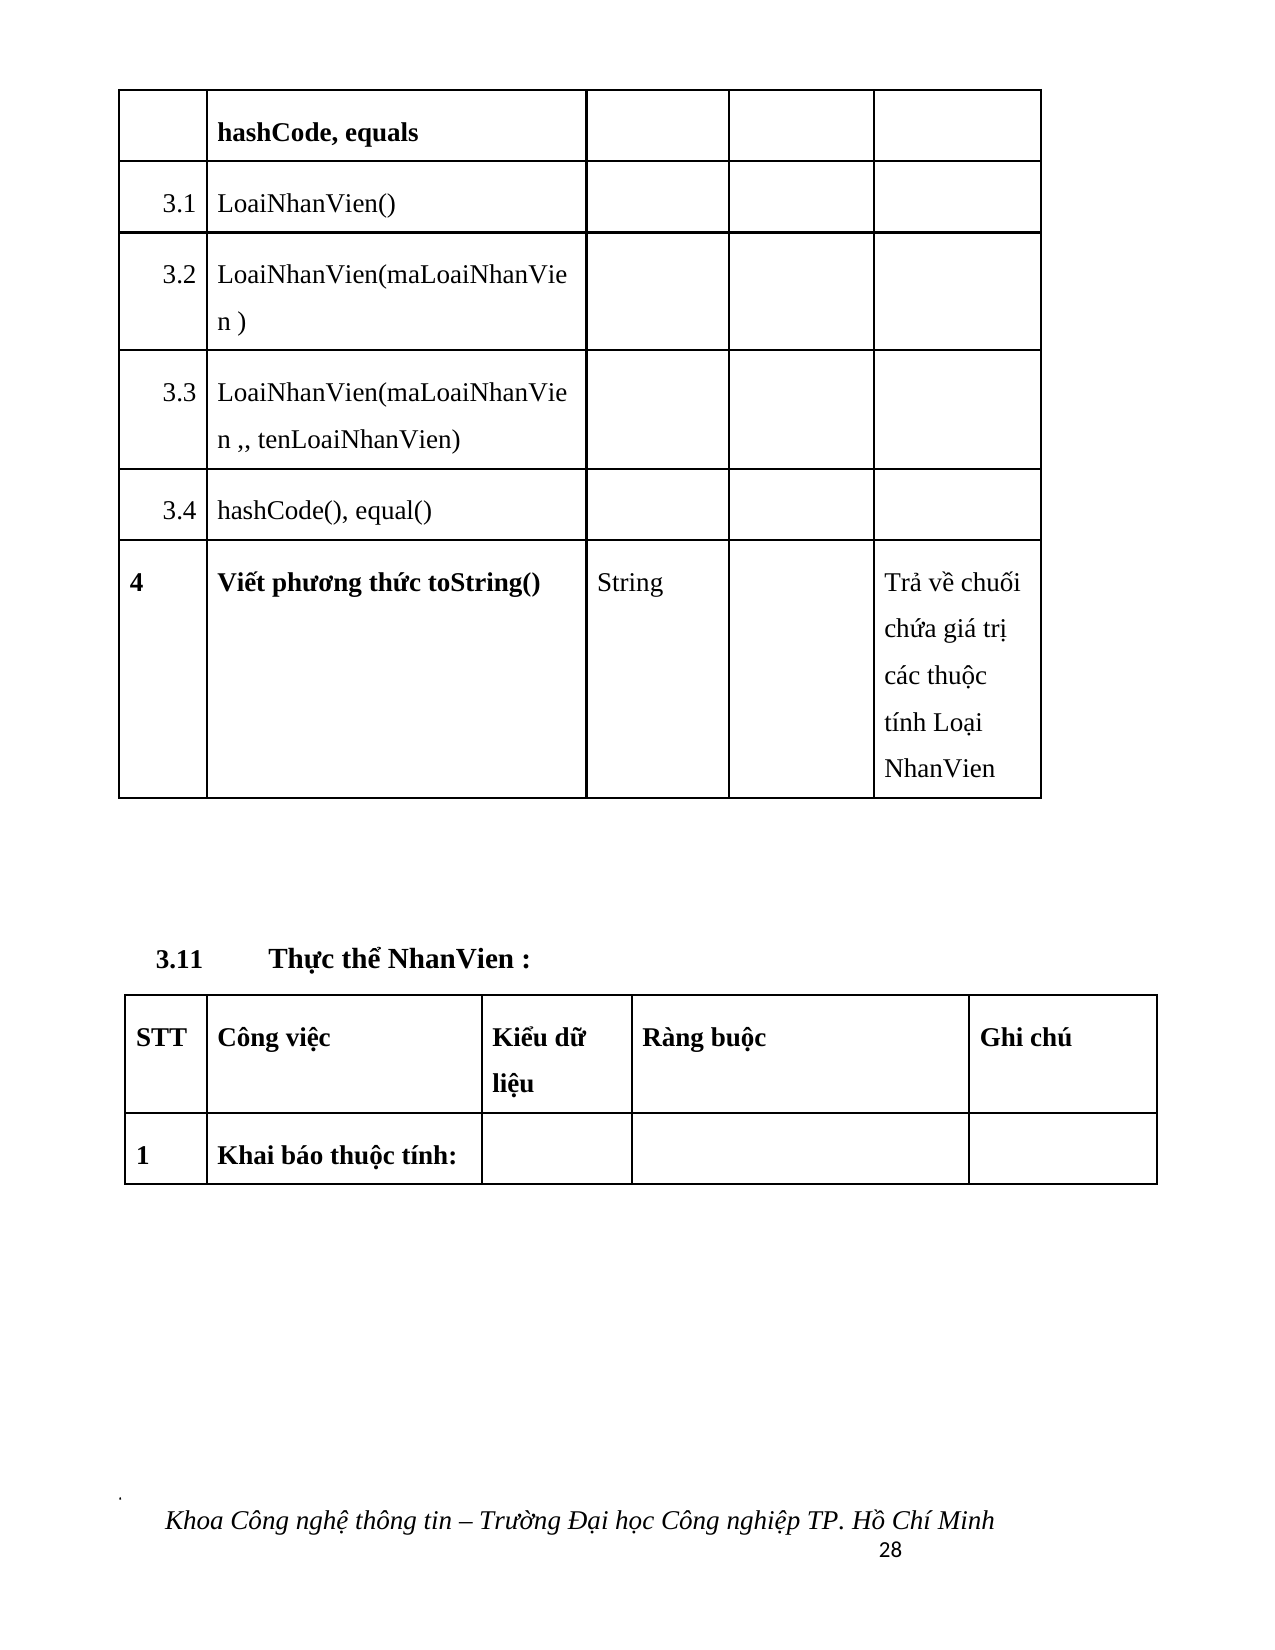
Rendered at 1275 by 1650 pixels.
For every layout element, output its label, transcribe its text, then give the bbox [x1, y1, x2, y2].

table_cell Trả về chuối chứa giá trị các thuộc tính Loại NhanVien [875, 541, 1040, 797]
table_cell [875, 234, 1040, 349]
table_cell [730, 470, 873, 539]
table_cell 3.3 [120, 351, 206, 467]
table_cell [875, 91, 1040, 160]
table_cell Viết phương thức toString() [208, 541, 585, 797]
table_cell [588, 234, 728, 349]
table_cell [588, 351, 728, 467]
table_cell [875, 162, 1040, 231]
table_cell [730, 234, 873, 349]
table_cell [730, 162, 873, 231]
table_cell Khai báo thuộc tính: [208, 1114, 481, 1183]
table_cell hashCode(), equal() [208, 470, 585, 539]
table_cell 1 [126, 1114, 206, 1183]
table_cell LoaiNhanVien(maLoaiNhanVien ,, tenLoaiNhanVien) [208, 351, 585, 467]
table_cell [875, 351, 1040, 467]
subtitle Thực thể NhanVien : [156, 942, 1186, 975]
table_cell [875, 470, 1040, 539]
table_header Công việc [208, 996, 481, 1112]
table_cell [483, 1114, 631, 1183]
table_cell [730, 91, 873, 160]
table_cell 3 [120, 91, 206, 160]
table_header Ghi chú [970, 996, 1156, 1112]
table_cell 3.1 [120, 162, 206, 231]
table_cell [588, 91, 728, 160]
table_cell String [588, 541, 728, 797]
table_header Kiểu dữ liệu [483, 996, 631, 1112]
table_cell [633, 1114, 968, 1183]
table_cell [730, 541, 873, 797]
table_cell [208, 91, 585, 160]
table_cell [588, 162, 728, 231]
table_cell [588, 470, 728, 539]
table_header STT [126, 996, 206, 1112]
table_cell LoaiNhanVien(maLoaiNhanVien ) [208, 234, 585, 349]
table_header Ràng buộc [633, 996, 968, 1112]
table_cell 3.4 [120, 470, 206, 539]
table_cell LoaiNhanVien() [208, 162, 585, 231]
table_cell 3.2 [120, 234, 206, 349]
table_cell [970, 1114, 1156, 1183]
table_cell [730, 351, 873, 467]
table_cell 4 [120, 541, 206, 797]
